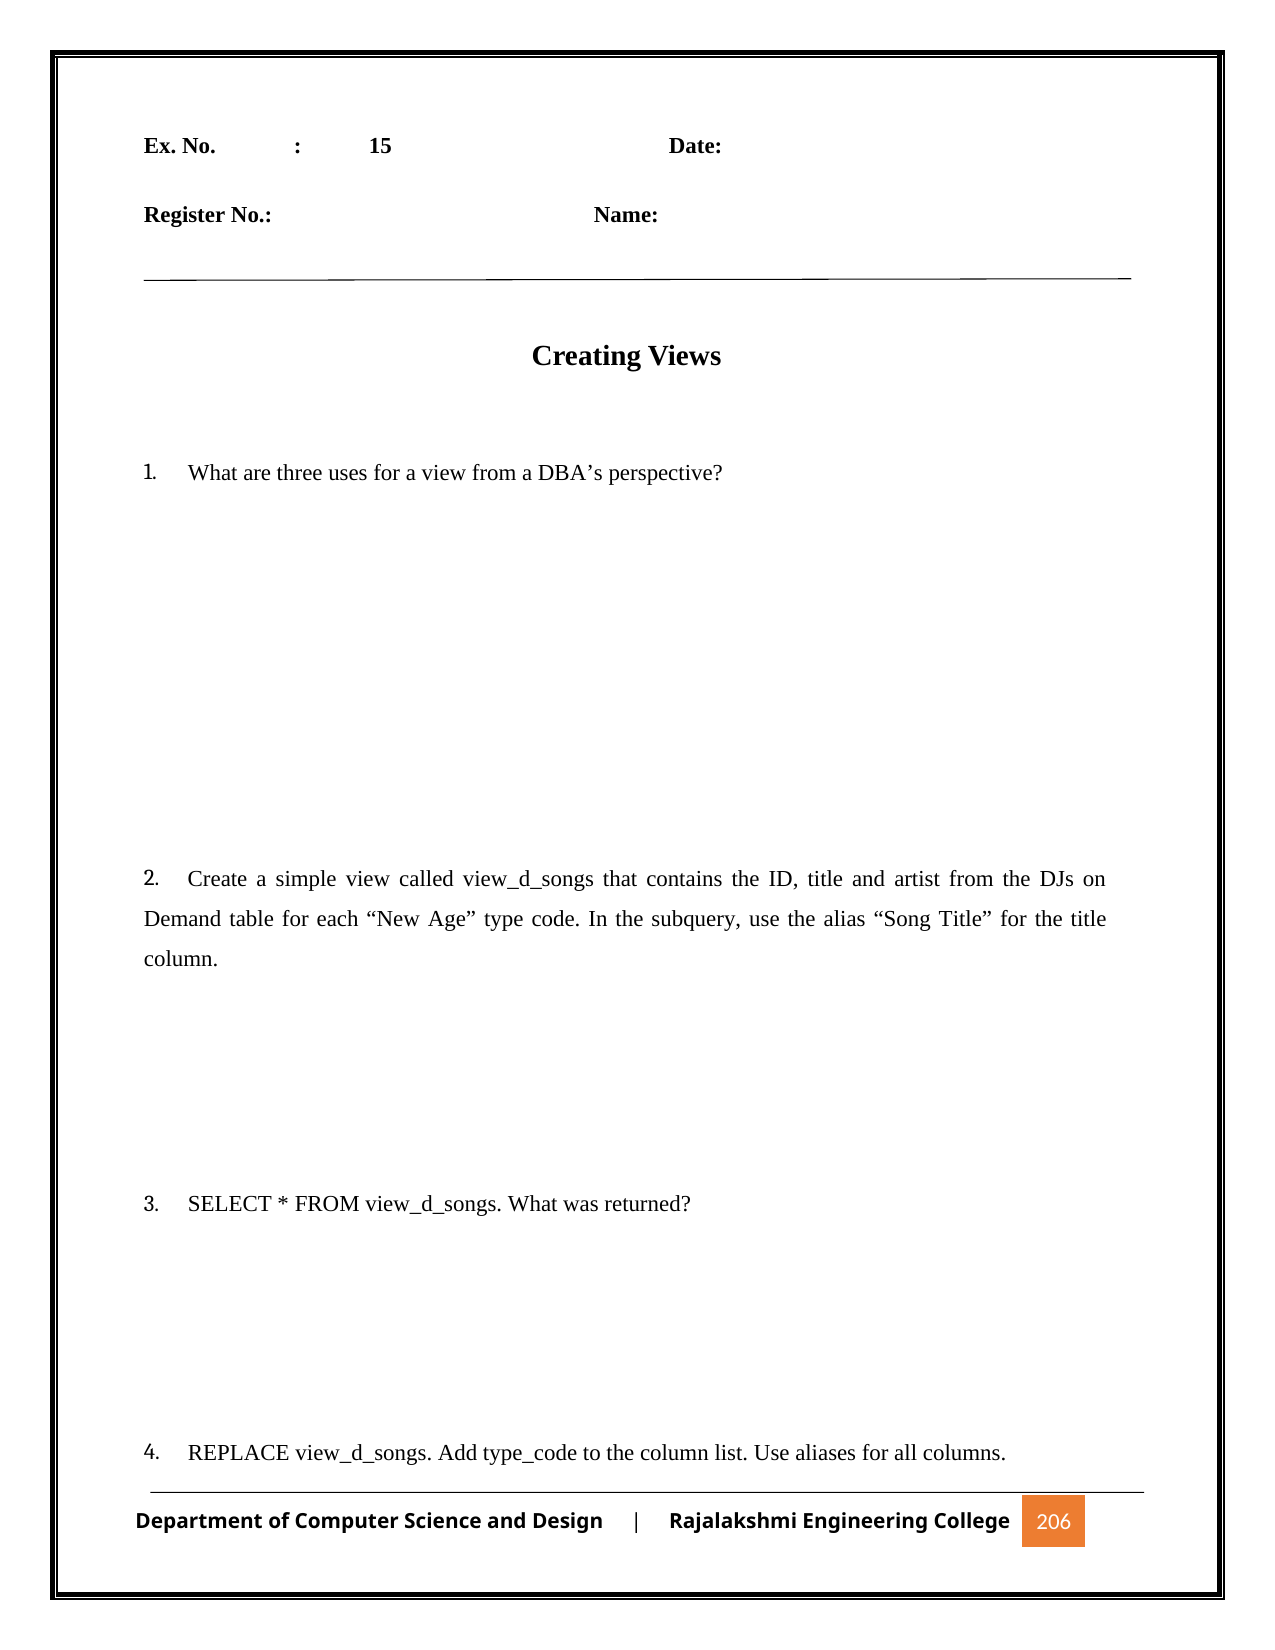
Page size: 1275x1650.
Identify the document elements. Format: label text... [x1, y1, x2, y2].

list Create a simple view called view_d_songs that contains the ID, title and artist from the DJs on Demand table for each “New Age” type code. In the subquery, use the alias “Song Title” for the title column. [143, 865, 1108, 971]
list REPLACE view_d_songs. Add type_code to the column list. Use aliases for all columns. [143, 1439, 1144, 1466]
list What are three uses for a view from a DBA’s perspective? [143, 459, 1144, 486]
list SELECT * FROM view_d_songs. What was returned? [143, 1191, 1144, 1218]
text Register No.: Name: [144, 201, 1144, 227]
text Ex. No. : 15 Date: [144, 132, 1144, 158]
subtitle Creating Views [143, 338, 1109, 372]
